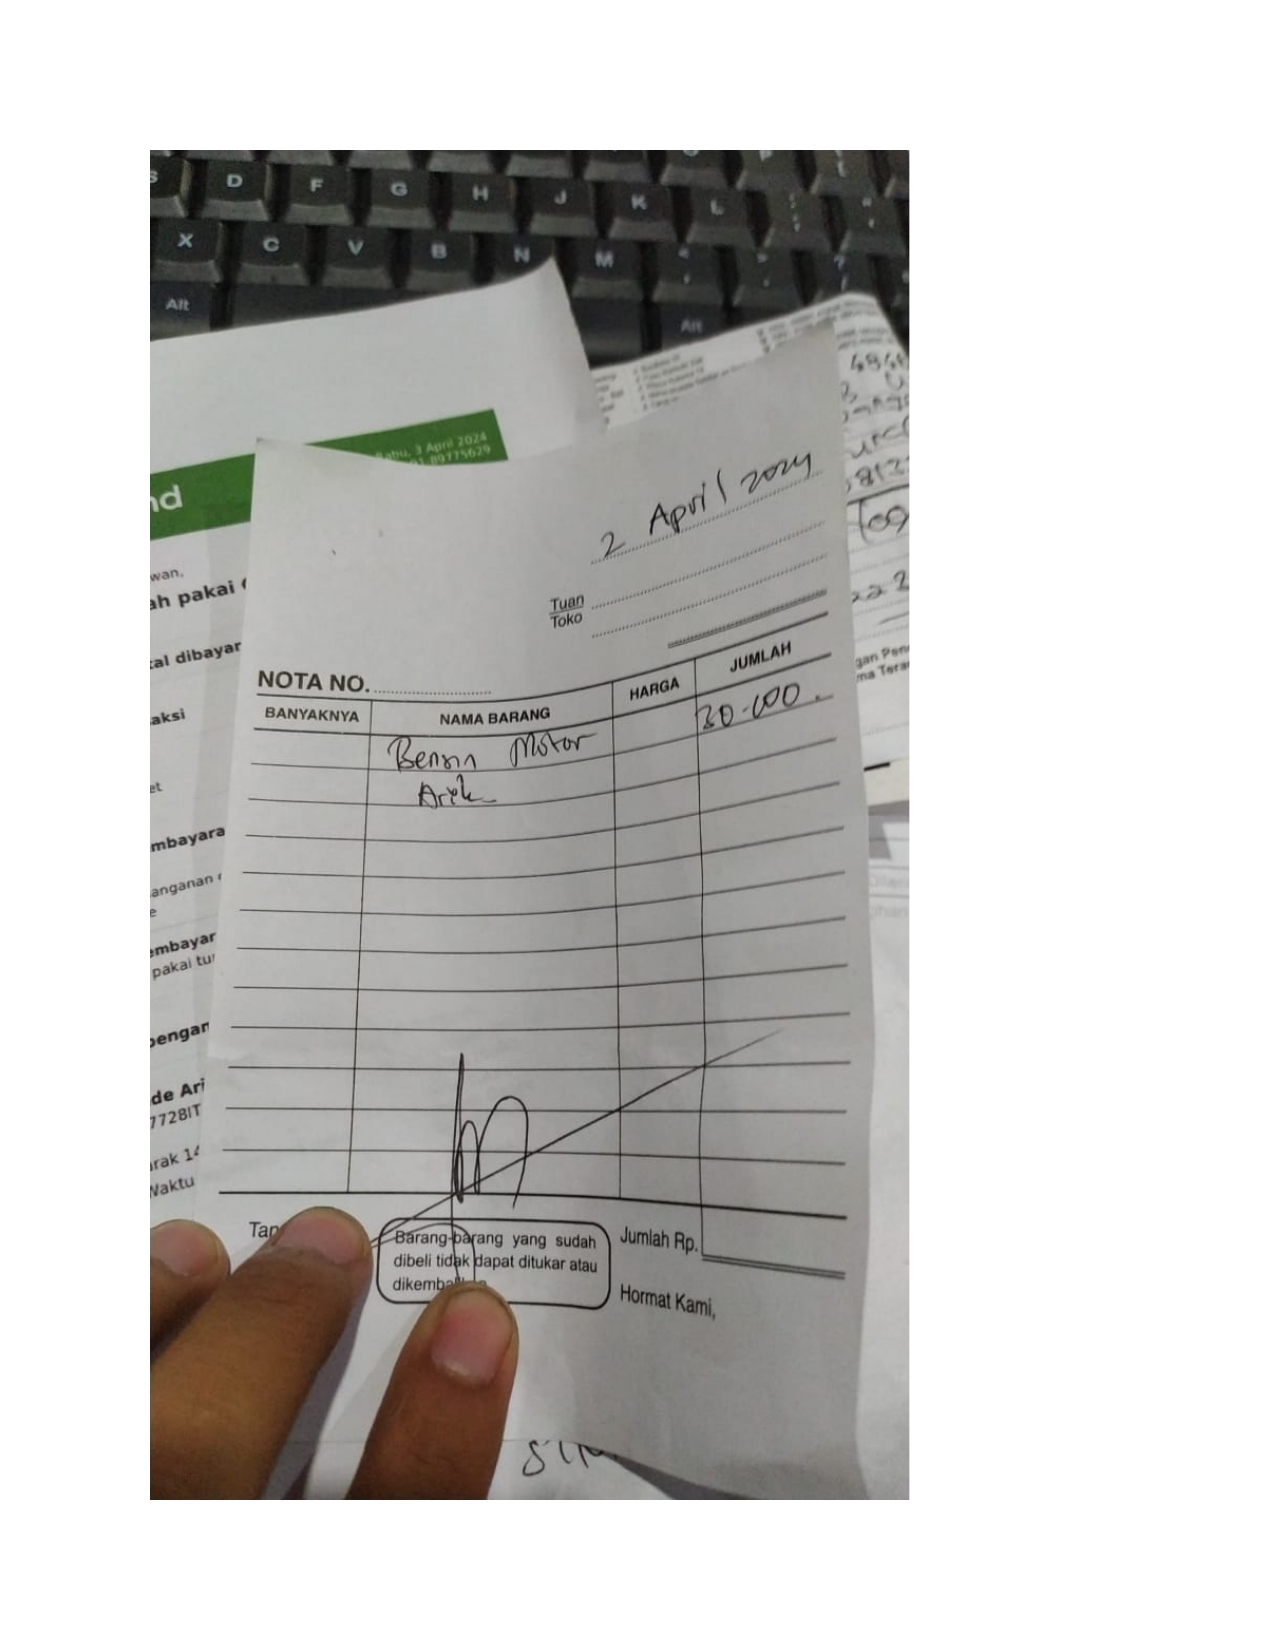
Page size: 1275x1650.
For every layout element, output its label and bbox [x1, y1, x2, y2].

picture [150, 150, 910, 1500]
